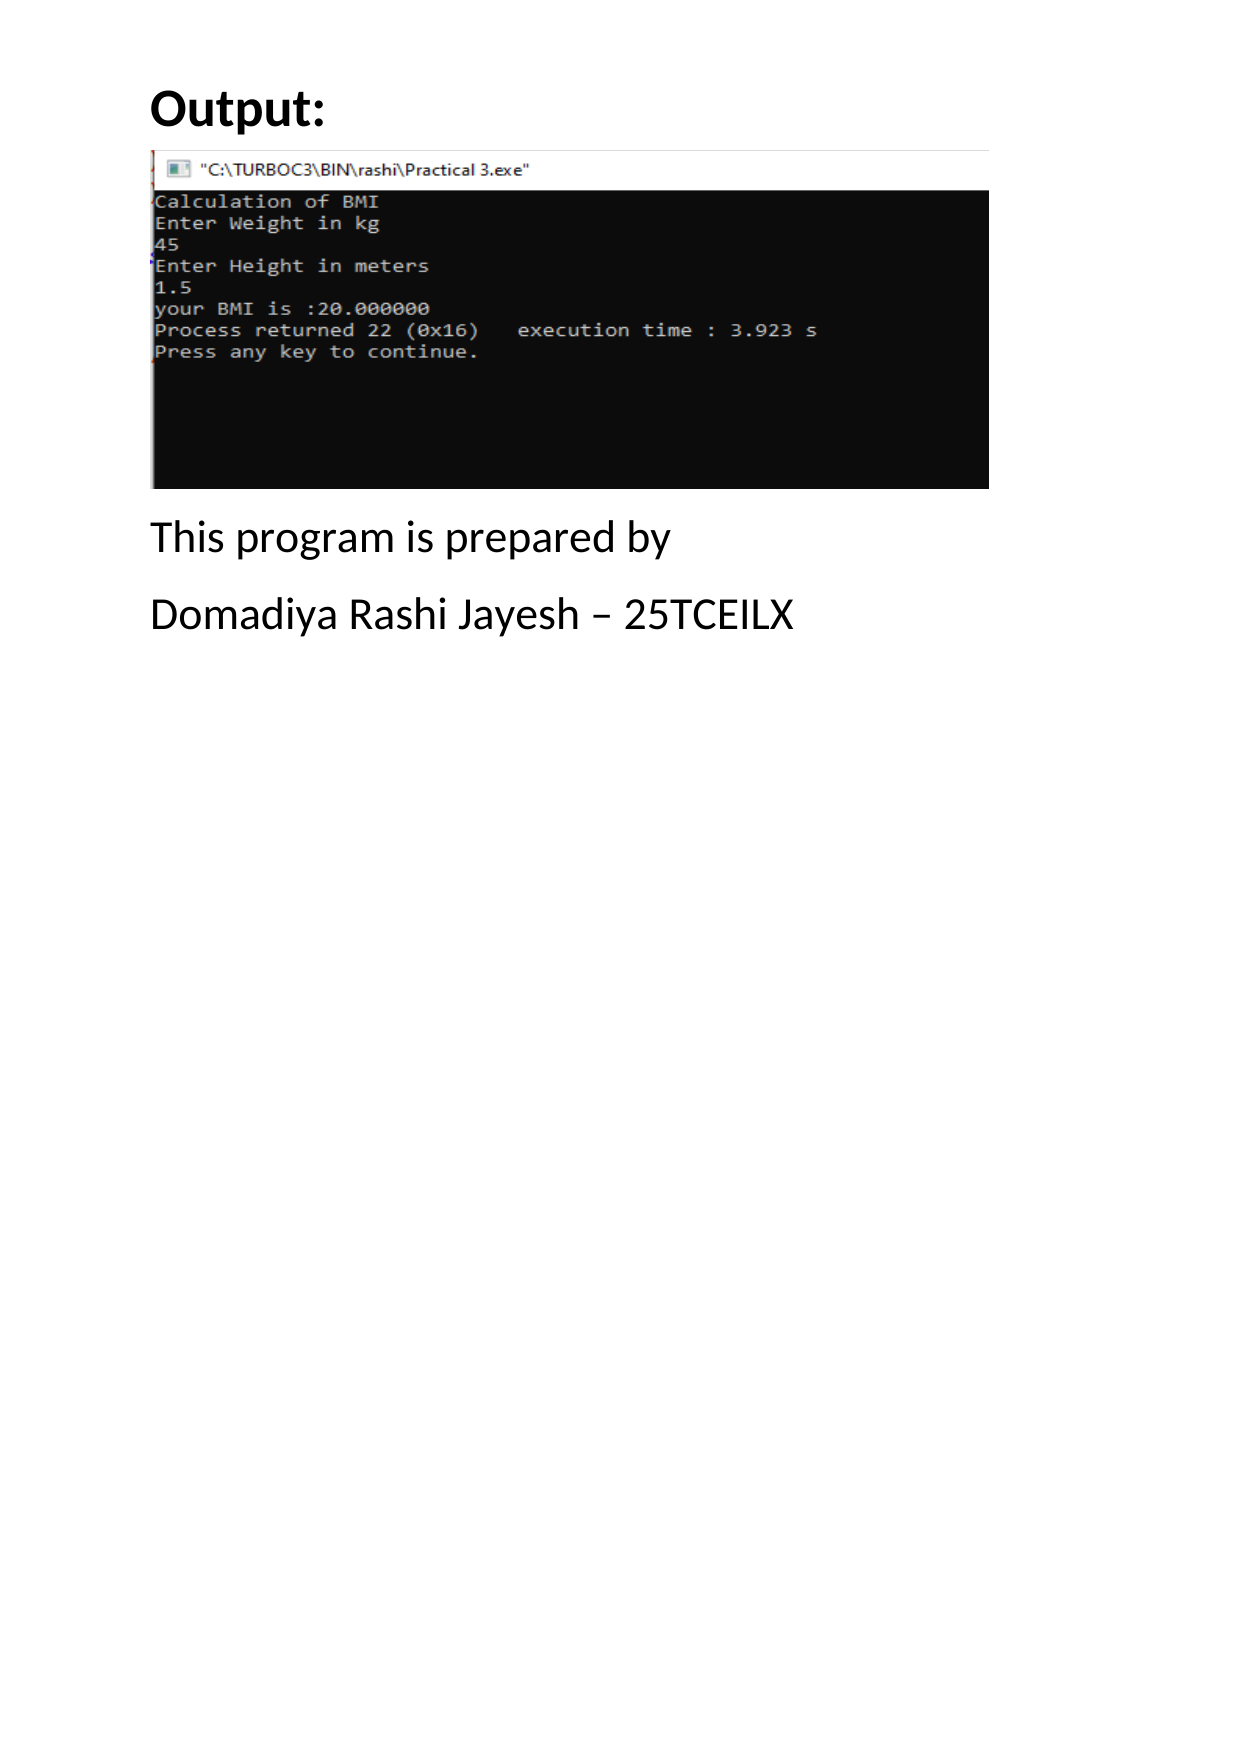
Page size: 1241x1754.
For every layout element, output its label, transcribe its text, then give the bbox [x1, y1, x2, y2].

text Domadiya Rashi Jayesh – 25TCEILX [150, 585, 1090, 641]
text This program is prepared by [150, 508, 1090, 564]
picture [150, 150, 989, 489]
